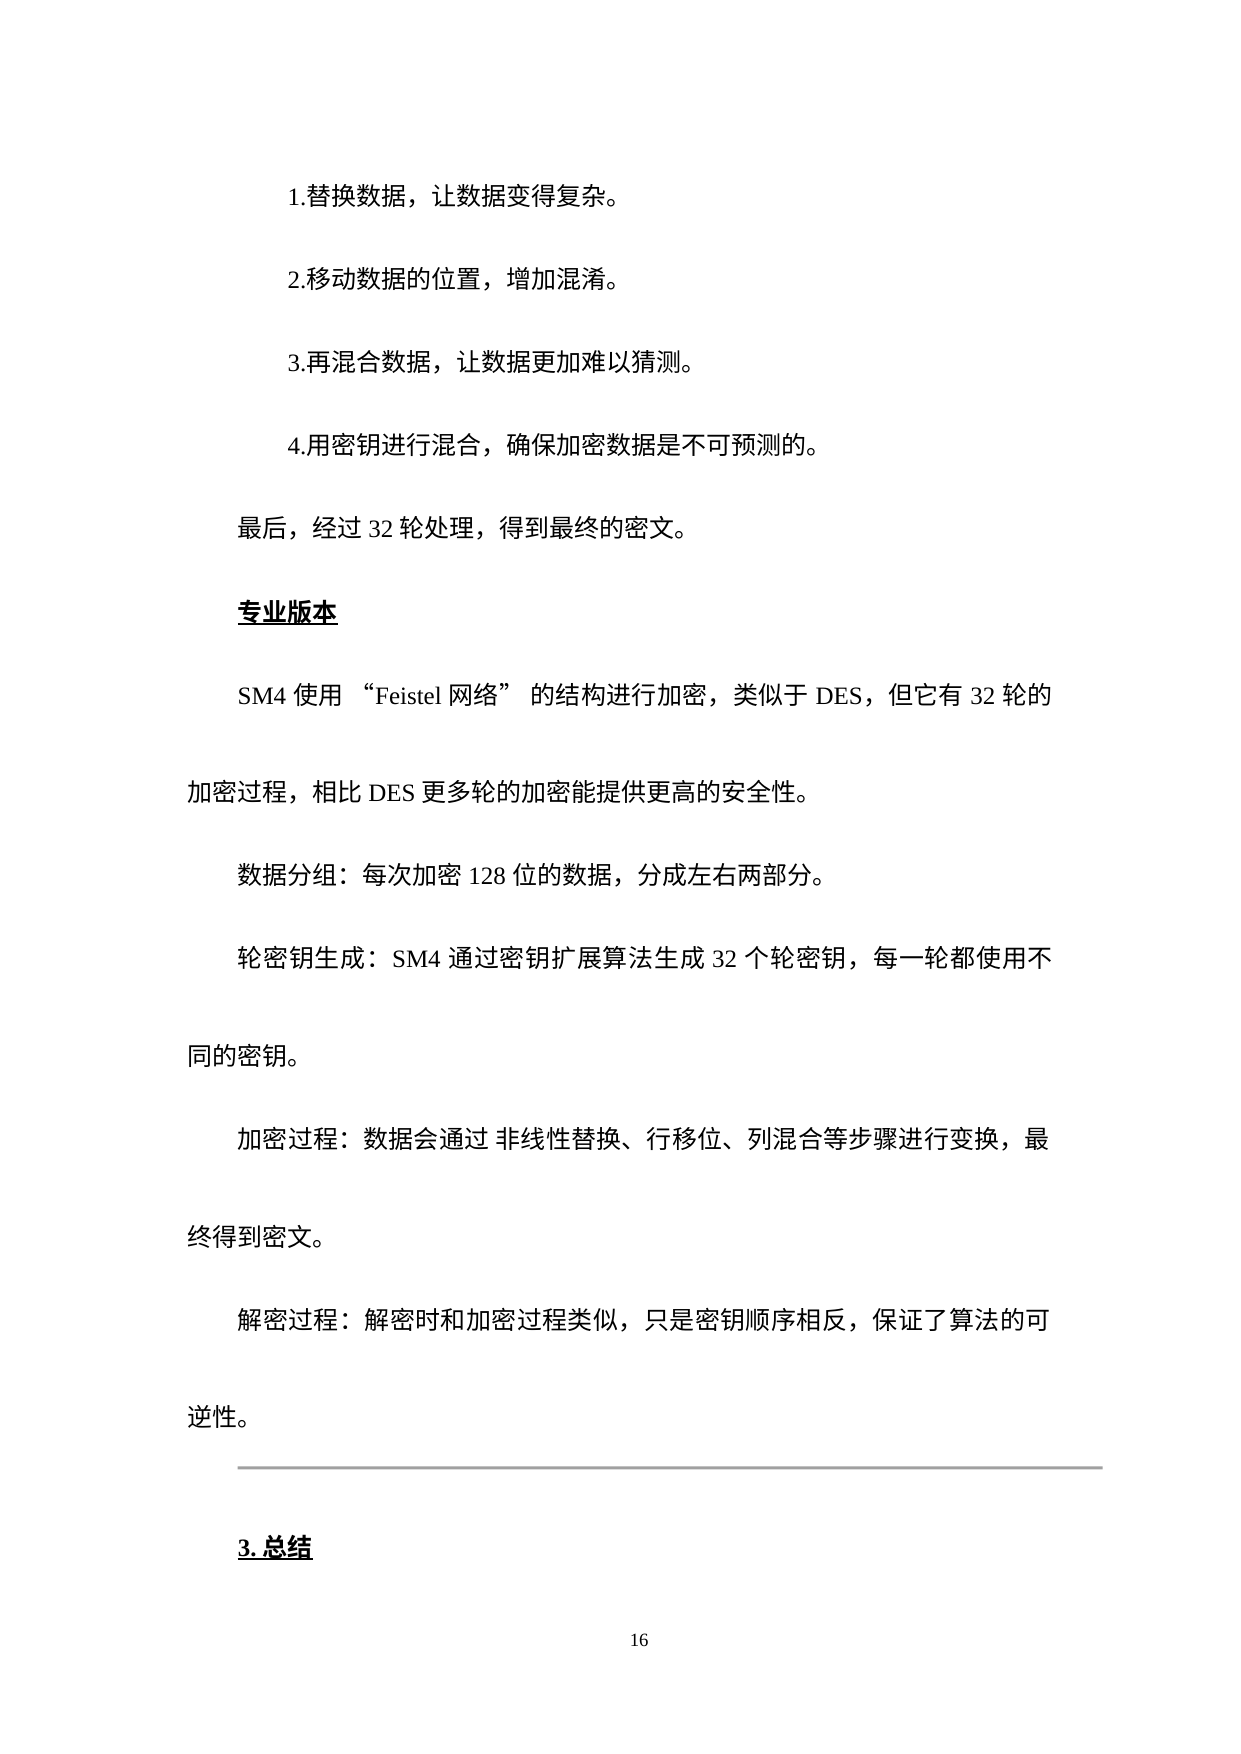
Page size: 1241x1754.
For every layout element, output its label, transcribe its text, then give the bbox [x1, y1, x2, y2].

text 专业版本 [187, 578, 1053, 643]
text 2.移动数据的位置，增加混淆。 [237, 245, 1053, 310]
text 轮密钥生成：SM4 通过密钥扩展算法生成 32 个轮密钥，每一轮都使用不同的密钥。 [187, 924, 1053, 1087]
text 解密过程：解密时和加密过程类似，只是密钥顺序相反，保证了算法的可逆性。 [187, 1286, 1053, 1448]
text 4.用密钥进行混合，确保加密数据是不可预测的。 [237, 411, 1053, 476]
text 3. 总结 [187, 1513, 1053, 1578]
text 加密过程：数据会通过 非线性替换、行移位、列混合等步骤进行变换，最终得到密文。 [187, 1105, 1053, 1268]
text 1.替换数据，让数据变得复杂。 [237, 162, 1053, 227]
text 最后，经过 32 轮处理，得到最终的密文。 [187, 494, 1053, 559]
text SM4 使用 “Feistel 网络” 的结构进行加密，类似于 DES，但它有 32 轮的加密过程，相比 DES 更多轮的加密能提供更高的安全性。 [187, 661, 1053, 823]
text 3.再混合数据，让数据更加难以猜测。 [237, 328, 1053, 393]
text 数据分组：每次加密 128 位的数据，分成左右两部分。 [187, 841, 1053, 906]
